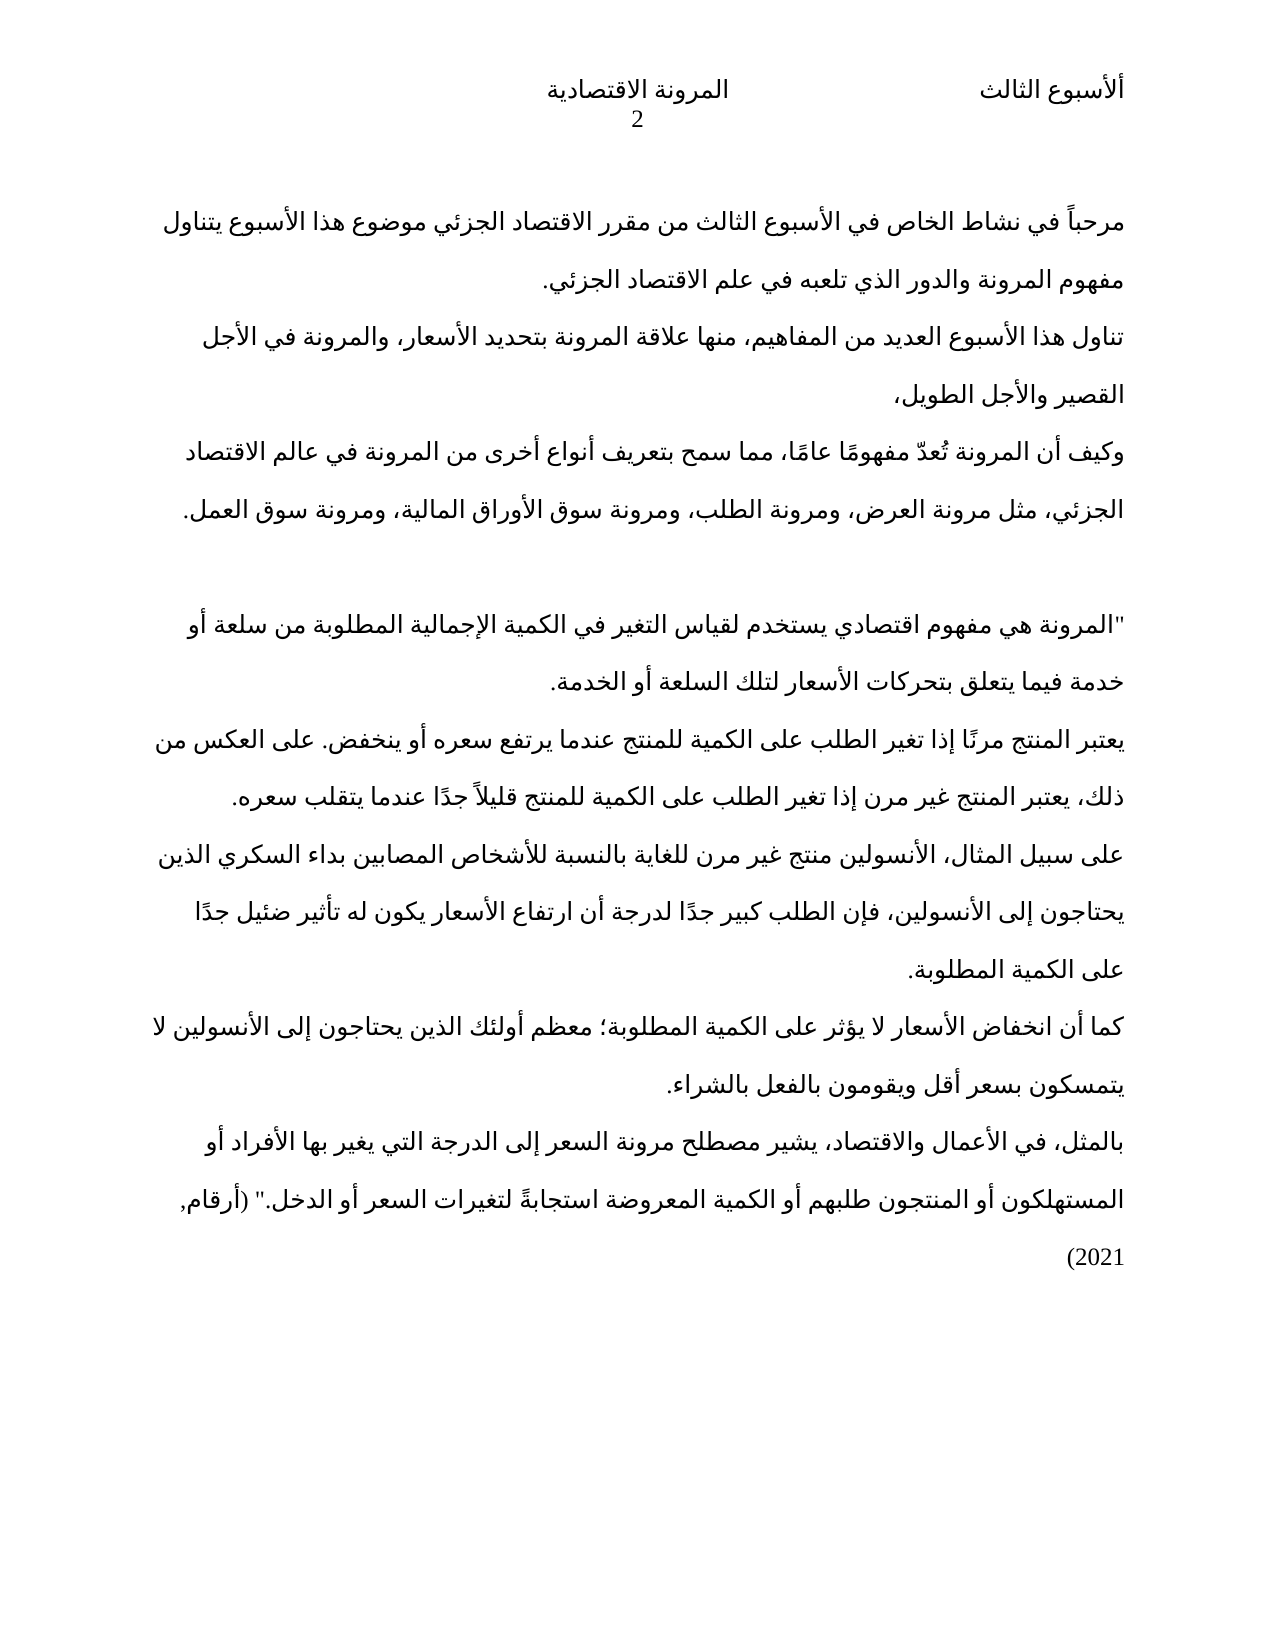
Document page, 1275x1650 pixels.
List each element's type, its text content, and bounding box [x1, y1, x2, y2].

text كما أن انخفاض الأسعار لا يؤثر على الكمية المطلوبة؛ معظم أولئك الذين يحتاجون إلى الأنسولين لا يتمسكون بسعر أقل ويقومون بالفعل بالشراء. [150, 1012, 1125, 1099]
text وكيف أن المرونة تُعدّ مفهومًا عامًا، مما سمح بتعريف أنواع أخرى من المرونة في عالم الاقتصاد الجزئي، مثل مرونة العرض، ومرونة الطلب، ومرونة سوق الأوراق المالية، ومرونة سوق العمل. [150, 437, 1125, 524]
text تناول هذا الأسبوع العديد من المفاهيم، منها علاقة المرونة بتحديد الأسعار، والمرونة في الأجل القصير والأجل الطويل، [150, 322, 1125, 409]
text مرحباً في نشاط الخاص في الأسبوع الثالث من مقرر الاقتصاد الجزئي موضوع هذا الأسبوع يتناول مفهوم المرونة والدور الذي تلعبه في علم الاقتصاد الجزئي. [150, 207, 1125, 294]
text "المرونة هي مفهوم اقتصادي يستخدم لقياس التغير في الكمية الإجمالية المطلوبة من سلعة أو خدمة فيما يتعلق بتحركات الأسعار لتلك السلعة أو الخدمة. [150, 610, 1125, 696]
text على سبيل المثال، الأنسولين منتج غير مرن للغاية بالنسبة للأشخاص المصابين بداء السكري الذين يحتاجون إلى الأنسولين، فإن الطلب كبير جدًا لدرجة أن ارتفاع الأسعار يكون له تأثير ضئيل جدًا على الكمية المطلوبة. [150, 840, 1125, 984]
text بالمثل، في الأعمال والاقتصاد، يشير مصطلح مرونة السعر إلى الدرجة التي يغير بها الأفراد أو المستهلكون أو المنتجون طلبهم أو الكمية المعروضة استجابةً لتغيرات السعر أو الدخل." (أرقام,2021) [150, 1127, 1125, 1271]
text يعتبر المنتج مرنًا إذا تغير الطلب على الكمية للمنتج عندما يرتفع سعره أو ينخفض. على العكس من ذلك، يعتبر المنتج غير مرن إذا تغير الطلب على الكمية للمنتج قليلاً جدًا عندما يتقلب سعره. [150, 725, 1125, 811]
